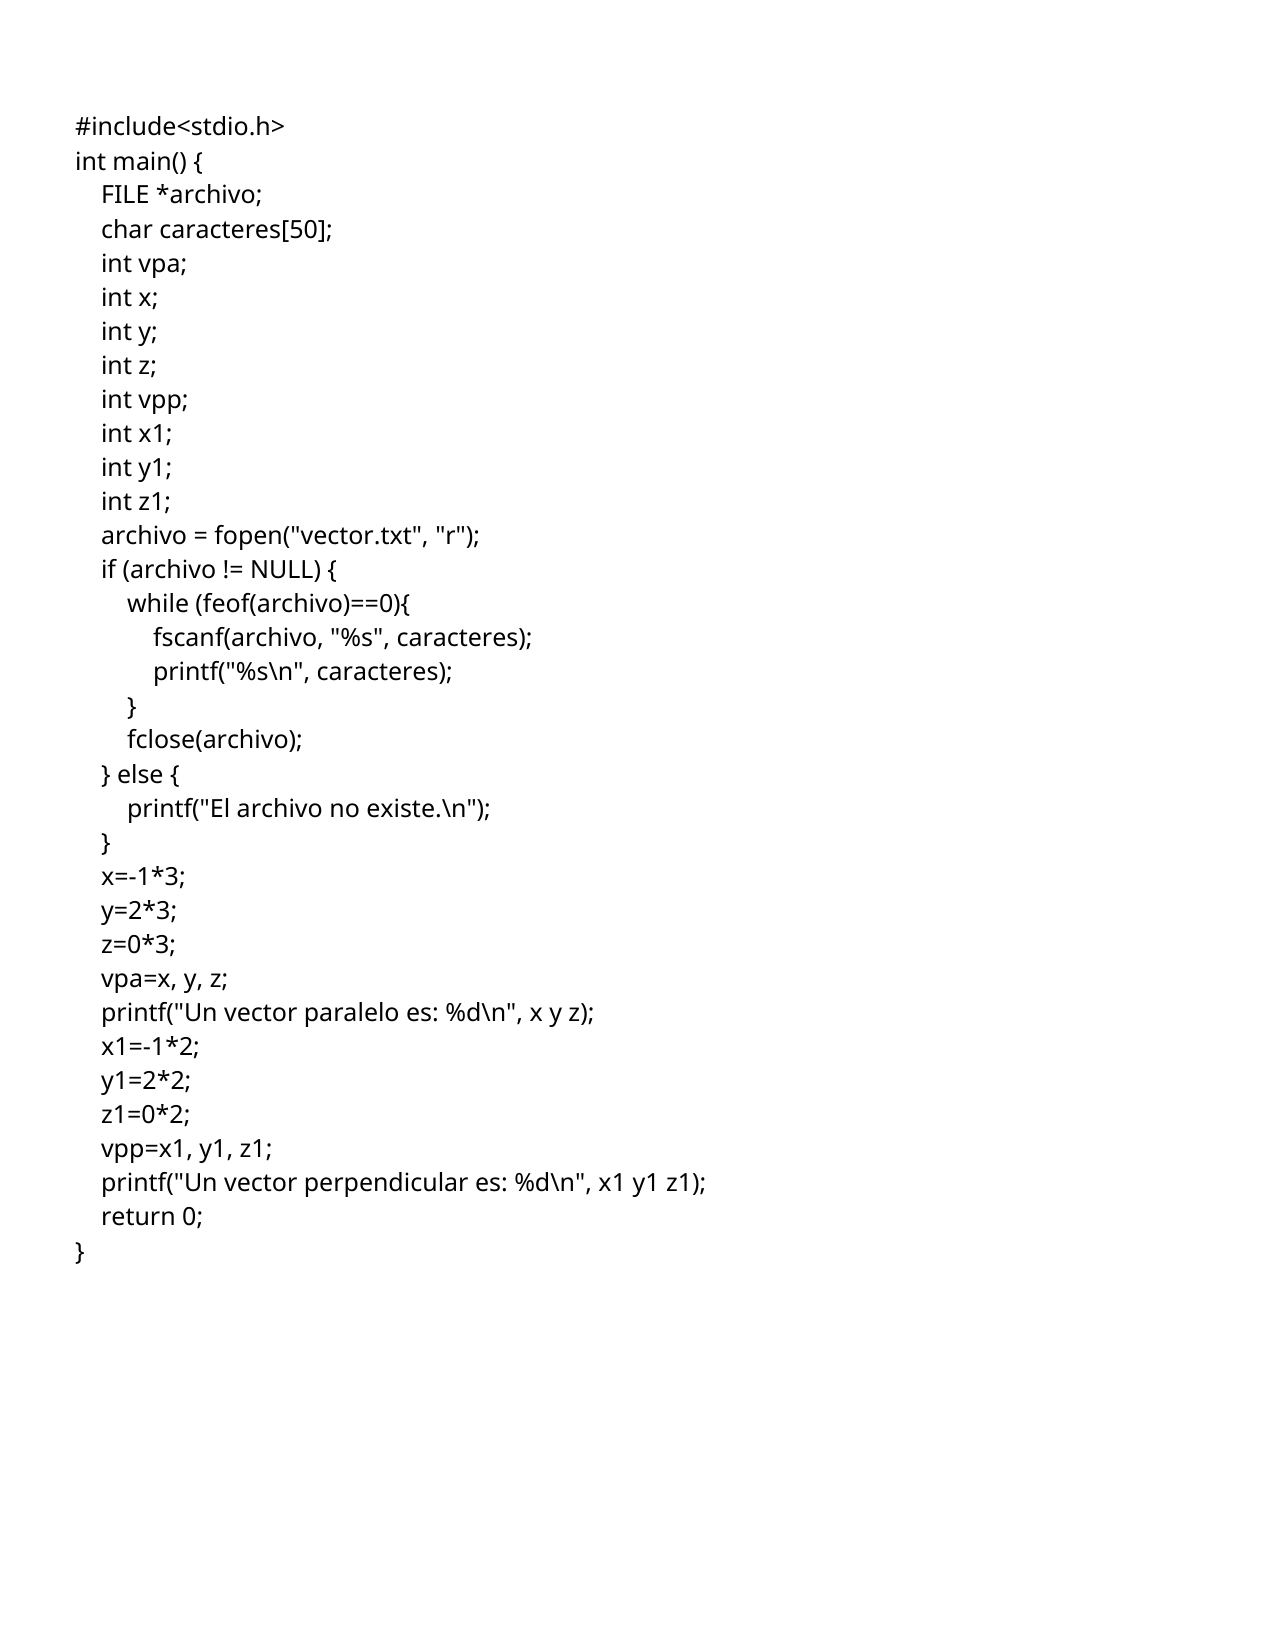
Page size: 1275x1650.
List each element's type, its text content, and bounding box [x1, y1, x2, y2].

text printf("Un vector perpendicular es: %d\n", x1 y1 z1); [75, 1165, 1200, 1199]
text y=2*3; [75, 892, 1200, 927]
text } else { [75, 756, 1200, 790]
text int main() { [75, 143, 1200, 177]
text #include<stdio.h> [75, 109, 1200, 143]
text int vpp; [75, 382, 1200, 416]
text vpa=x, y, z; [75, 961, 1200, 995]
text x1=-1*2; [75, 1029, 1200, 1063]
text z1=0*2; [75, 1097, 1200, 1131]
text } [75, 824, 1200, 858]
text vpp=x1, y1, z1; [75, 1131, 1200, 1165]
text printf("%s\n", caracteres); [75, 654, 1200, 688]
text if (archivo != NULL) { [75, 552, 1200, 586]
text while (feof(archivo)==0){ [75, 586, 1200, 620]
text int y1; [75, 450, 1200, 484]
text printf("Un vector paralelo es: %d\n", x y z); [75, 995, 1200, 1029]
text int z; [75, 347, 1200, 382]
text int y; [75, 313, 1200, 347]
text char caracteres[50]; [75, 211, 1200, 245]
text int vpa; [75, 245, 1200, 279]
text fscanf(archivo, "%s", caracteres); [75, 620, 1200, 654]
text return 0; [75, 1199, 1200, 1233]
text int x1; [75, 416, 1200, 450]
text archivo = fopen("vector.txt", "r"); [75, 518, 1200, 552]
text } [75, 688, 1200, 722]
text int z1; [75, 484, 1200, 518]
text x=-1*3; [75, 858, 1200, 892]
text z=0*3; [75, 927, 1200, 961]
text FILE *archivo; [75, 177, 1200, 211]
text printf("El archivo no existe.\n"); [75, 790, 1200, 824]
text } [75, 1233, 1200, 1267]
text int x; [75, 279, 1200, 313]
text y1=2*2; [75, 1063, 1200, 1097]
text fclose(archivo); [75, 722, 1200, 756]
